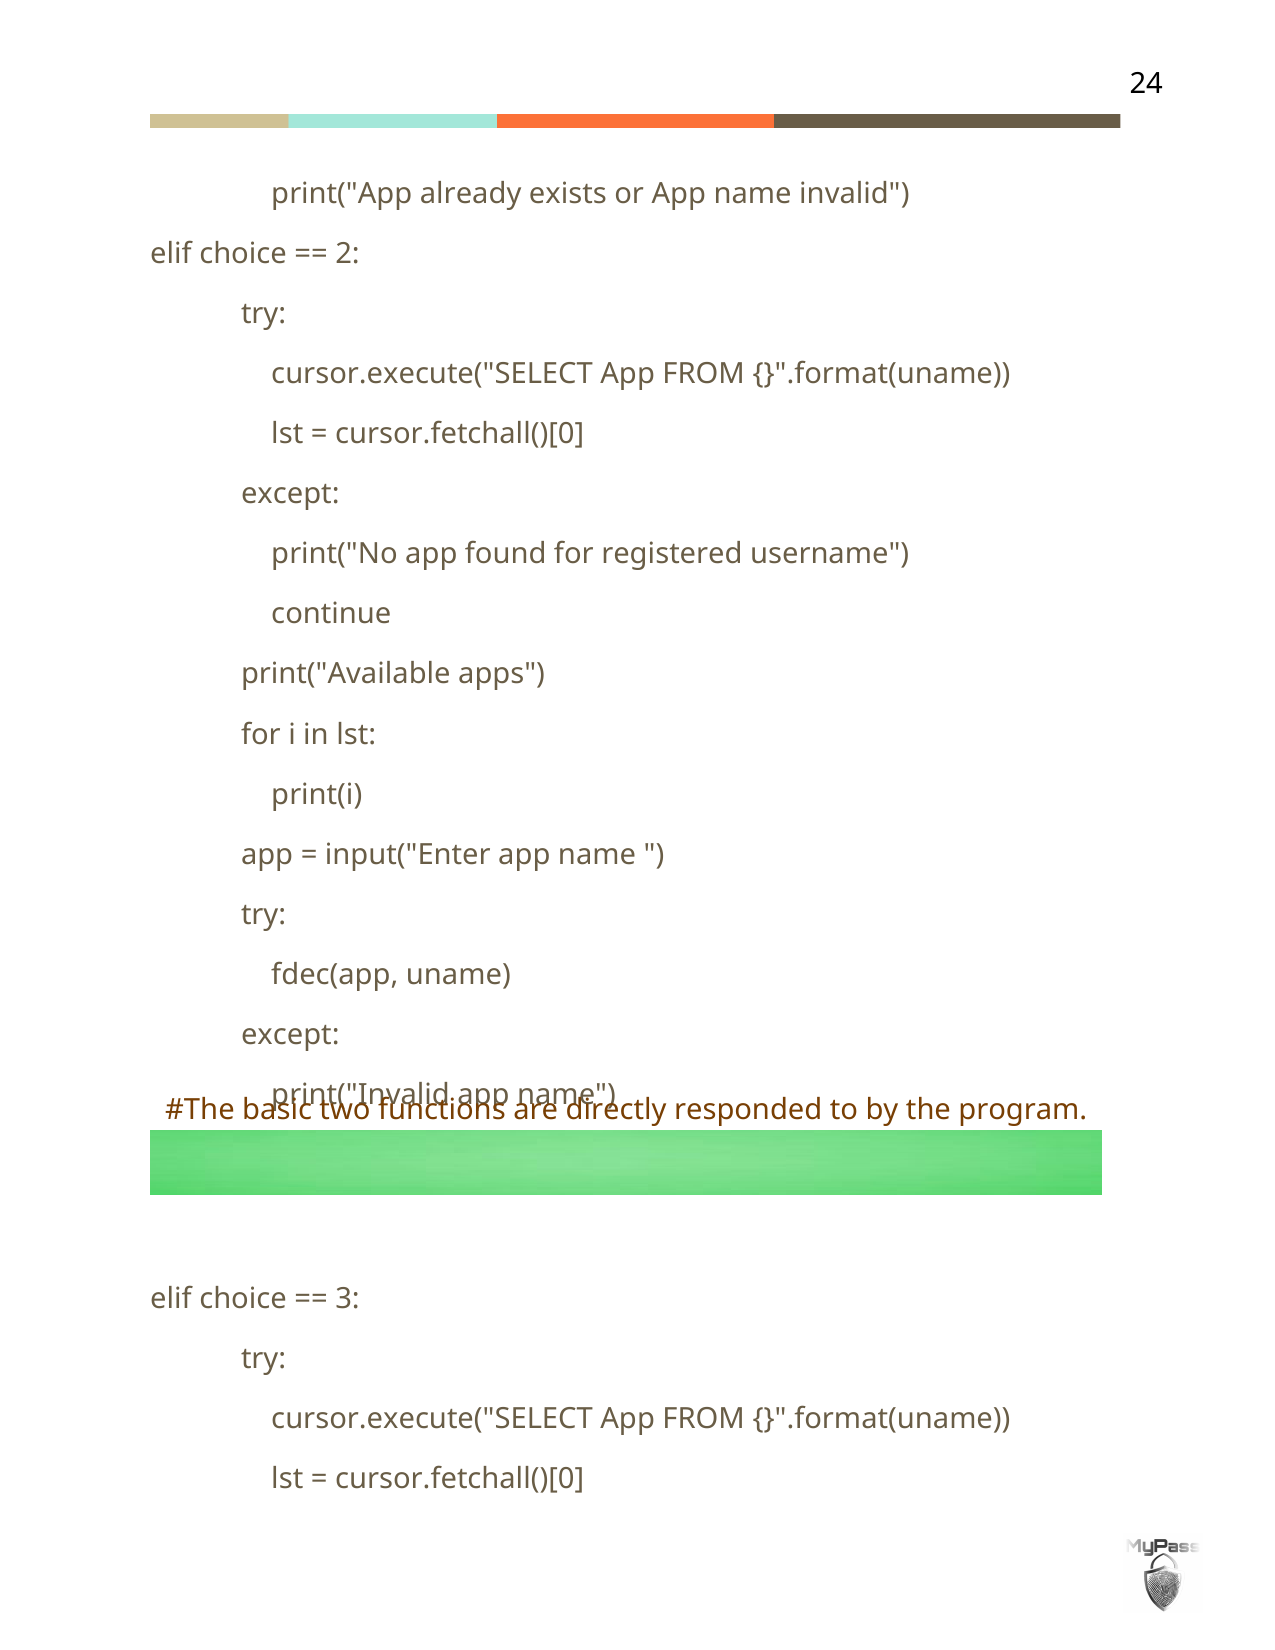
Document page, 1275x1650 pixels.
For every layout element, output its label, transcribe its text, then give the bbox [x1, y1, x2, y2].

text for i in lst: [150, 713, 1162, 753]
text print(i) [150, 773, 1162, 813]
text print("App already exists or App name invalid") [150, 172, 1162, 212]
text except: [150, 472, 1162, 512]
text cursor.execute("SELECT App FROM {}".format(uname)) [150, 352, 1162, 392]
text print("No app found for registered username") [150, 533, 1162, 572]
picture [150, 114, 1121, 128]
text try: [150, 1338, 1162, 1377]
text print("Available apps") [150, 653, 1162, 692]
text lst = cursor.fetchall()[0] [150, 412, 1162, 452]
text fdec(app, uname) [150, 953, 1162, 993]
text continue [150, 593, 1162, 632]
text except: [150, 1013, 1162, 1053]
text lst = cursor.fetchall()[0] [150, 1458, 1162, 1497]
text elif choice == 2: [150, 232, 1162, 272]
picture [1123, 1533, 1203, 1613]
text cursor.execute("SELECT App FROM {}".format(uname)) [150, 1398, 1162, 1437]
picture [150, 1130, 1102, 1195]
text try: [150, 292, 1162, 332]
text elif choice == 3: [150, 1277, 1162, 1317]
text try: [150, 893, 1162, 933]
text app = input("Enter app name ") [150, 833, 1162, 873]
